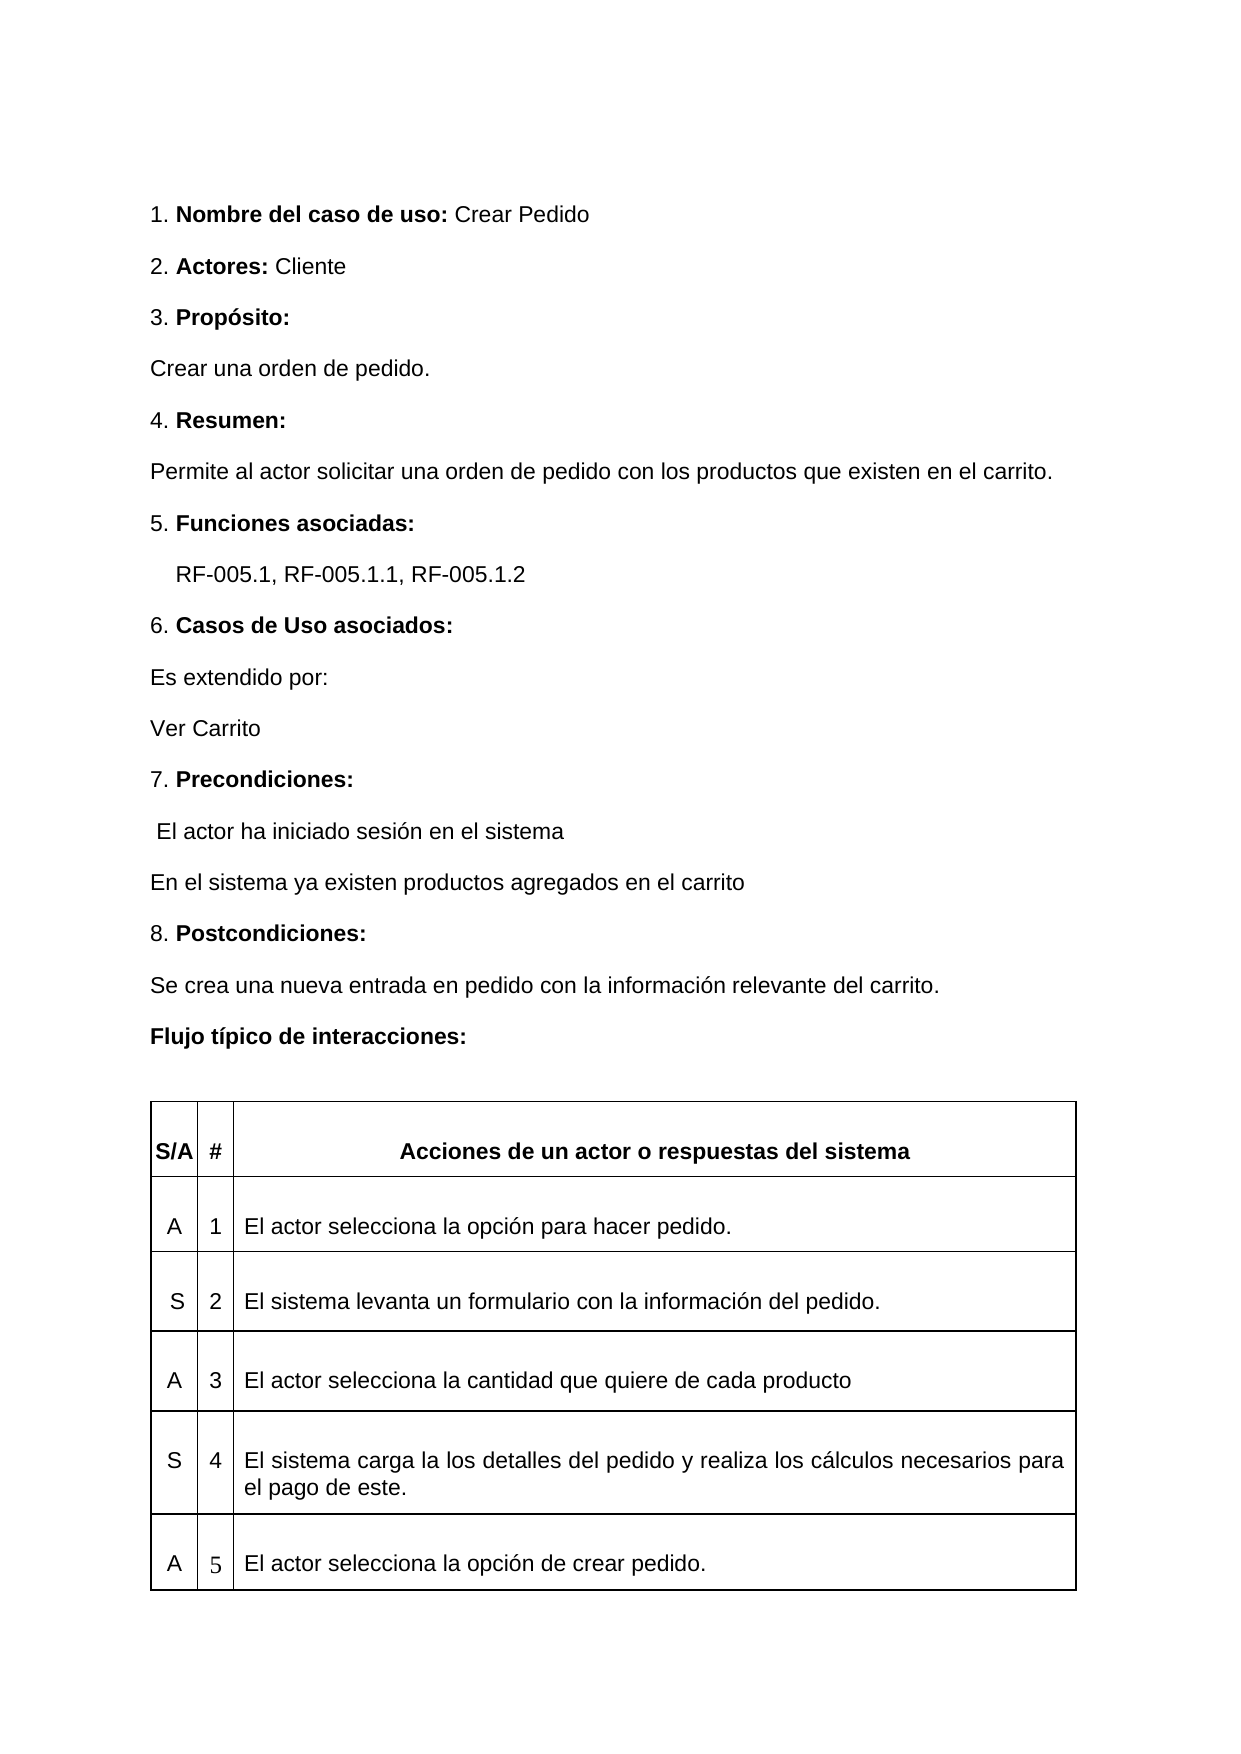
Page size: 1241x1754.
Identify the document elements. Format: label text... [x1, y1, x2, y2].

table_cell A [152, 1177, 197, 1251]
text 4. Resumen: [150, 407, 1090, 433]
table_cell S [152, 1412, 197, 1513]
text 2. Actores: Cliente [150, 253, 1090, 279]
table_cell El actor selecciona la cantidad que quiere de cada producto [234, 1332, 1075, 1410]
text 1. Nombre del caso de uso: Crear Pedido [150, 201, 1090, 228]
table_cell A [152, 1332, 197, 1410]
table_cell El sistema levanta un formulario con la información del pedido. [234, 1252, 1075, 1330]
text Ver Carrito [150, 715, 1090, 741]
text En el sistema ya existen productos agregados en el carrito [150, 869, 1090, 895]
table_cell El actor selecciona la opción para hacer pedido. [234, 1177, 1075, 1251]
text Se crea una nueva entrada en pedido con la información relevante del carrito. [150, 972, 1090, 998]
table_cell 4 [198, 1412, 233, 1513]
table_cell 2 [198, 1252, 233, 1330]
table_header Acciones de un actor o respuestas del sistema [234, 1102, 1075, 1176]
table_cell A [152, 1515, 197, 1589]
text RF-005.1, RF-005.1.1, RF-005.1.2 [150, 561, 1090, 587]
table_header # [198, 1102, 233, 1176]
text Crear una orden de pedido. [150, 355, 1090, 382]
text 7. Precondiciones: [150, 766, 1090, 793]
table_cell 5 [198, 1515, 233, 1589]
text Es extendido por: [150, 663, 1090, 690]
text Flujo típico de interacciones: [150, 1023, 1090, 1049]
text El actor ha iniciado sesión en el sistema [150, 818, 1090, 844]
text Permite al actor solicitar una orden de pedido con los productos que existen en el carrito. [150, 458, 1090, 484]
text 8. Postcondiciones: [150, 920, 1090, 947]
table_cell El sistema carga la los detalles del pedido y realiza los cálculos necesarios para el pago de este. [234, 1412, 1075, 1513]
text 3. Propósito: [150, 304, 1090, 330]
table_header S/A [152, 1102, 197, 1176]
table_cell S [152, 1252, 197, 1330]
table_cell 1 [198, 1177, 233, 1251]
text 5. Funciones asociadas: [150, 509, 1090, 536]
table_cell 3 [198, 1332, 233, 1410]
table_cell El actor selecciona la opción de crear pedido. [234, 1515, 1075, 1589]
text 6. Casos de Uso asociados: [150, 612, 1090, 638]
